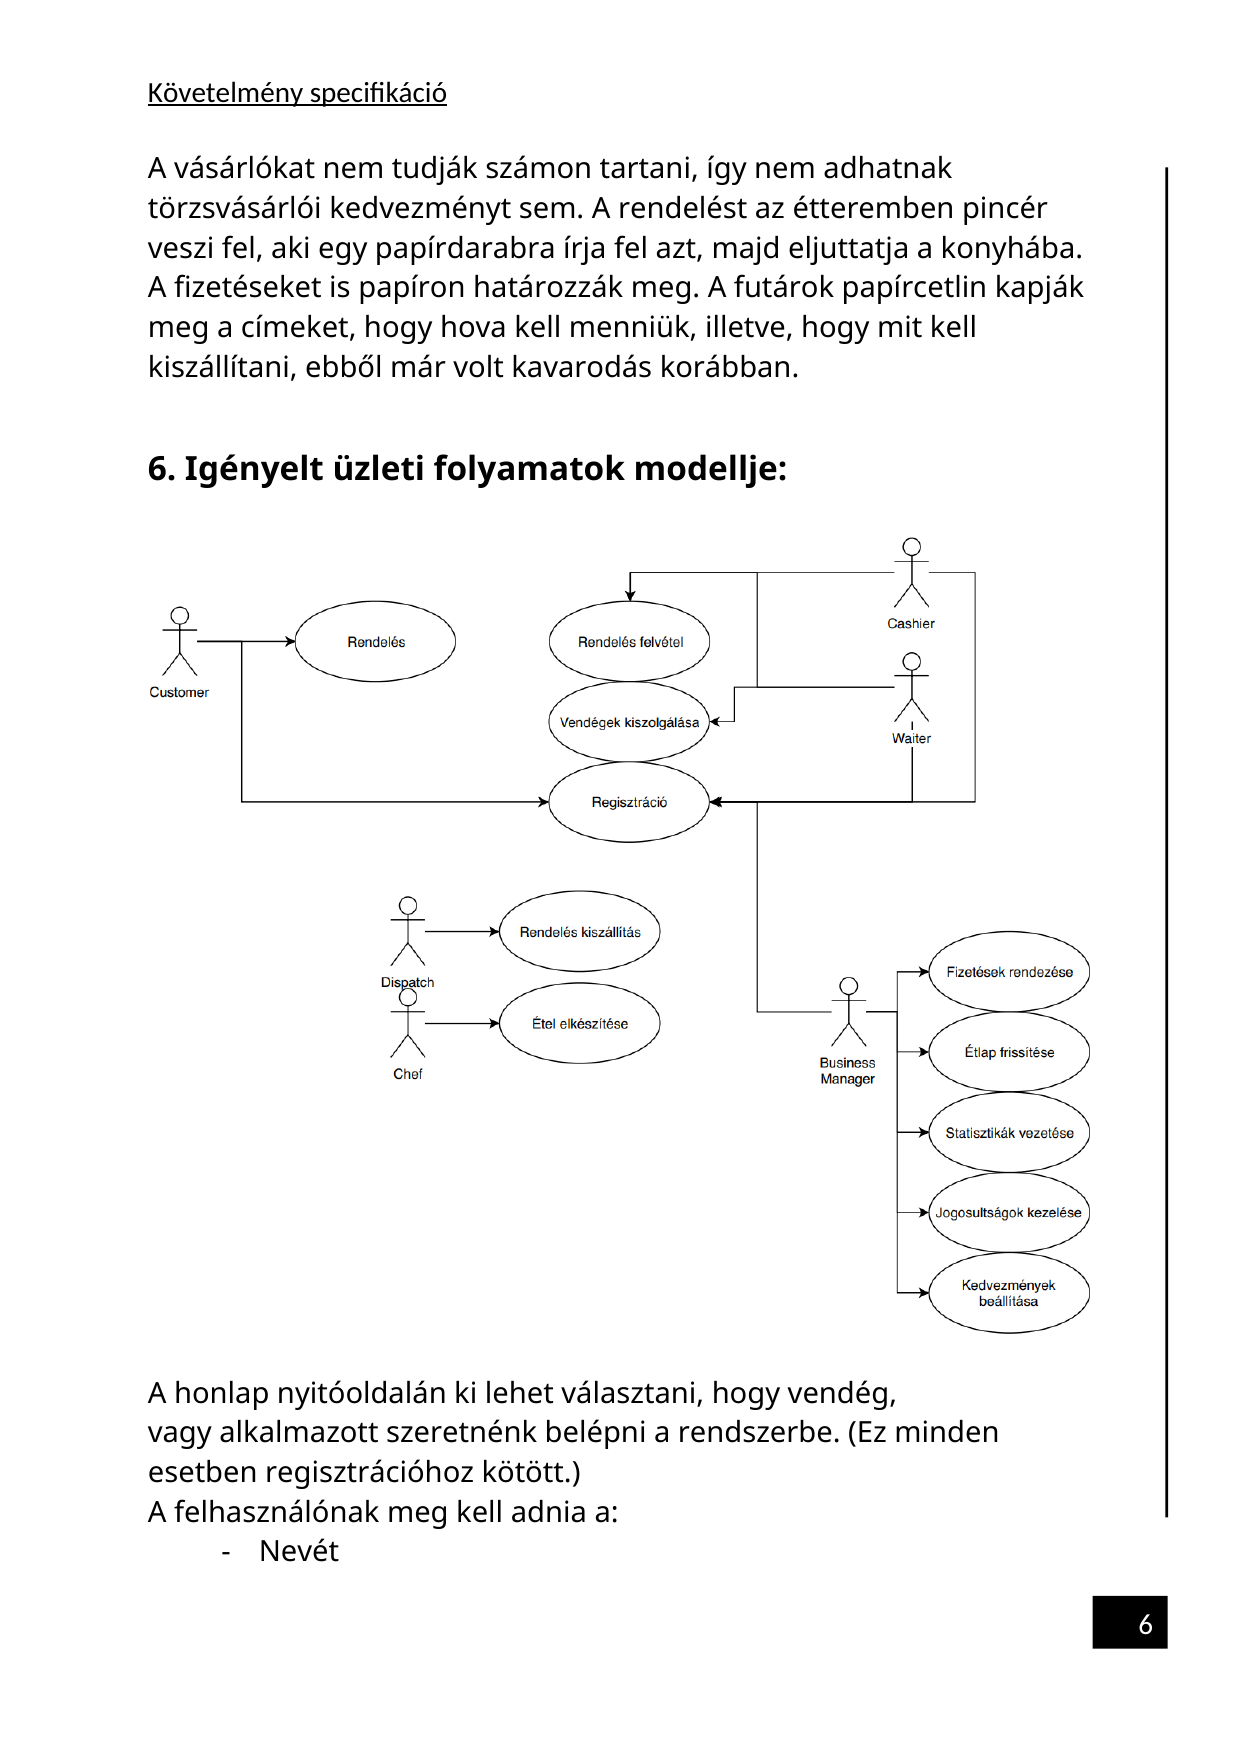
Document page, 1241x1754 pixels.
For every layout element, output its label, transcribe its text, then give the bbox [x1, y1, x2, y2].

picture [147, 510, 1093, 1354]
text 6. Igényelt üzleti folyamatok modellje: [148, 445, 1093, 491]
text A felhasználónak meg kell adnia a: [148, 1491, 1093, 1531]
list Nevét [221, 1531, 1093, 1570]
text vagy alkalmazott szeretnénk belépni a rendszerbe. (Ez minden esetben regisztrációhoz kötött.) [148, 1412, 1093, 1491]
text A honlap nyitóoldalán ki lehet választani, hogy vendég, [148, 1372, 1093, 1412]
